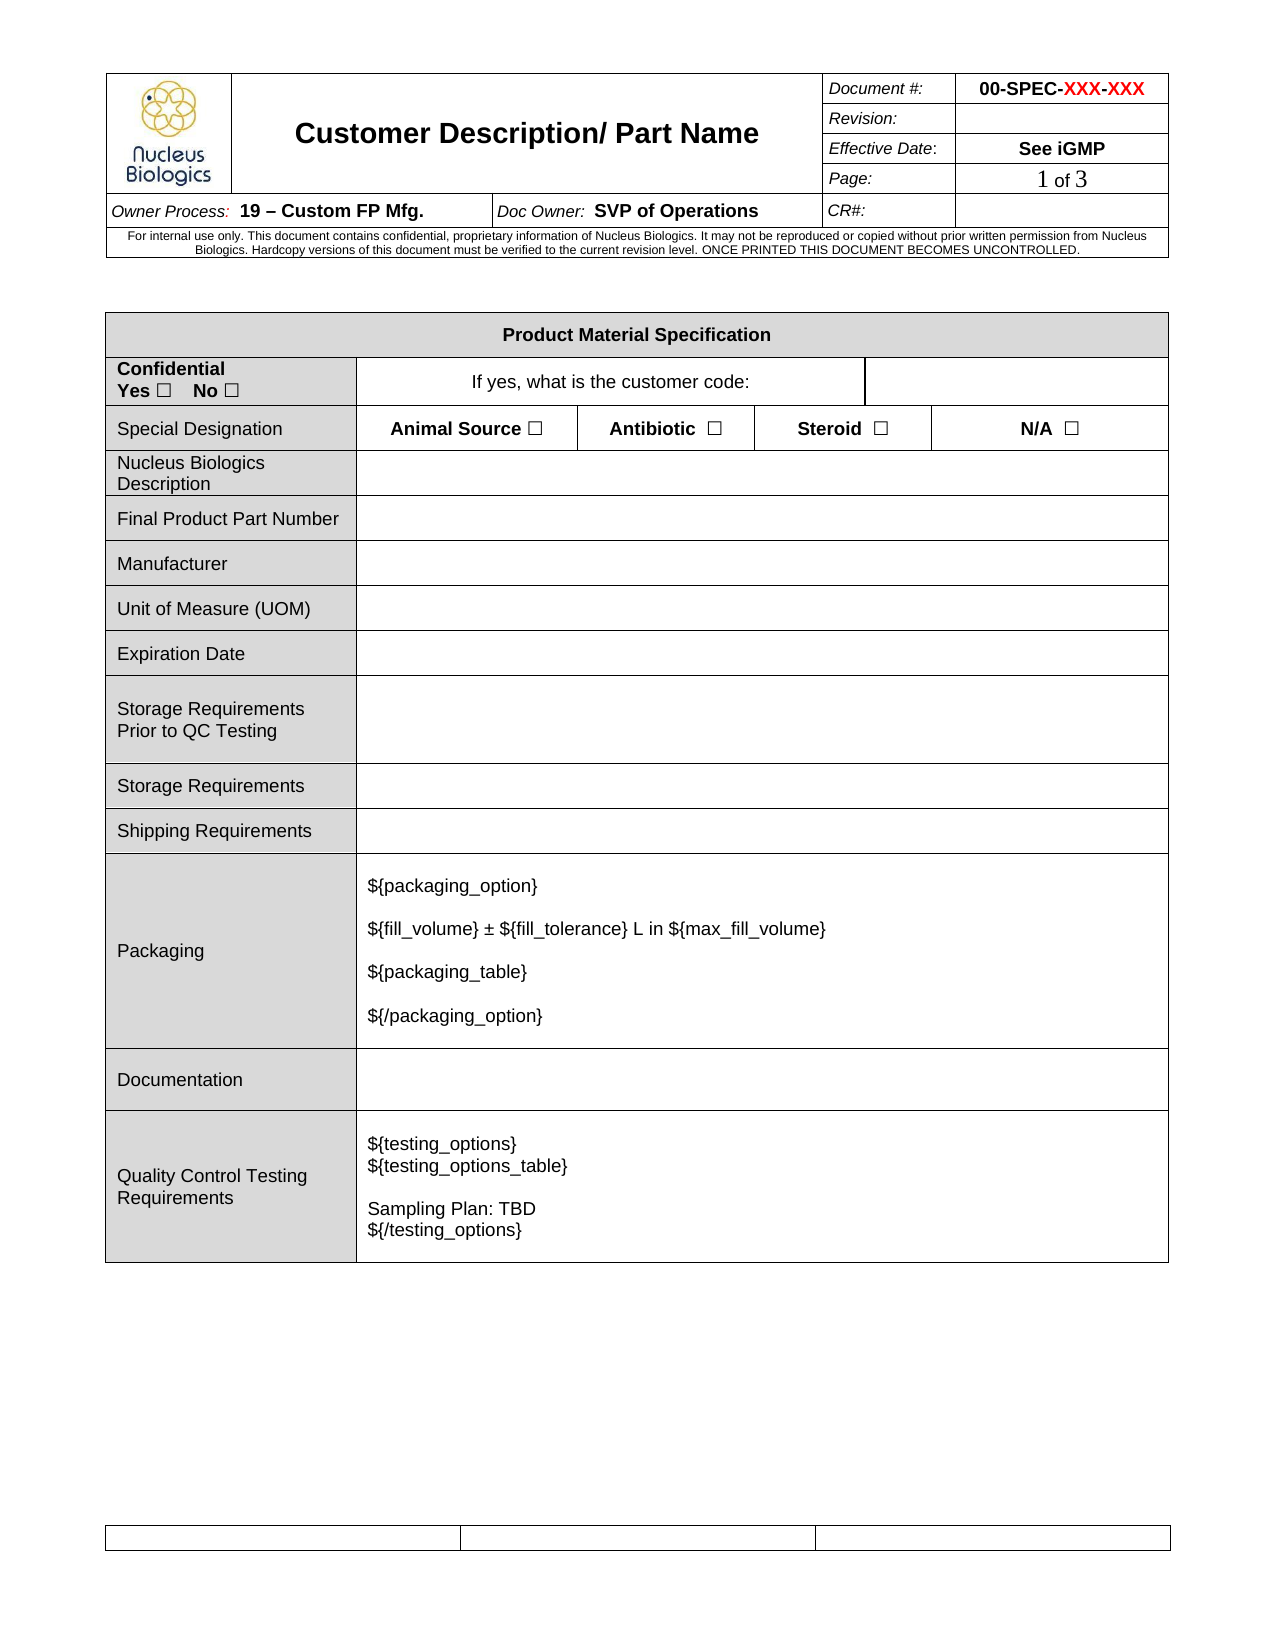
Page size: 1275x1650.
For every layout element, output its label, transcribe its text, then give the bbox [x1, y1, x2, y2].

table_cell Quality Control Testing Requirements [106, 1111, 356, 1262]
table_cell [357, 809, 1168, 852]
table_cell Final Product Part Number [106, 496, 356, 540]
table_cell ${packaging_option} ${fill_volume} ± ${fill_tolerance} L in ${max_fill_volume} ${packaging_table} ${/packaging_option} [357, 854, 1168, 1048]
table_cell [357, 586, 1168, 630]
table_cell Animal Source ☐ [357, 406, 577, 450]
table_cell [357, 496, 1168, 540]
table_cell [357, 541, 1168, 585]
table_cell [357, 764, 1168, 807]
table_cell Documentation [106, 1049, 356, 1110]
table_cell Expiration Date [106, 631, 356, 675]
table_cell Nucleus Biologics Description [106, 451, 356, 495]
table_header Product Material Specification [106, 313, 1168, 357]
table_cell Storage Requirements Prior to QC Testing [106, 676, 356, 762]
picture [123, 76, 214, 190]
table_cell Manufacturer [106, 541, 356, 585]
table_cell Special Designation [106, 406, 356, 450]
table_cell [357, 631, 1168, 675]
table_cell [866, 358, 1168, 405]
table_cell Antibiotic ☐ [578, 406, 754, 450]
table_cell Unit of Measure (UOM) [106, 586, 356, 630]
table_cell N/A ☐ [932, 406, 1168, 450]
table_cell Storage Requirements [106, 764, 356, 807]
table_cell Confidential Yes ☐ No ☐ [106, 358, 356, 405]
table_cell Packaging [106, 854, 356, 1048]
table_cell ${testing_options} ${testing_options_table} Sampling Plan: TBD ${/testing_options} [357, 1111, 1168, 1262]
table_cell If yes, what is the customer code: [357, 358, 864, 405]
table_cell Shipping Requirements [106, 809, 356, 852]
table_cell Steroid ☐ [755, 406, 931, 450]
table_cell [357, 676, 1168, 762]
table_cell [357, 451, 1168, 495]
table_cell [357, 1049, 1168, 1110]
